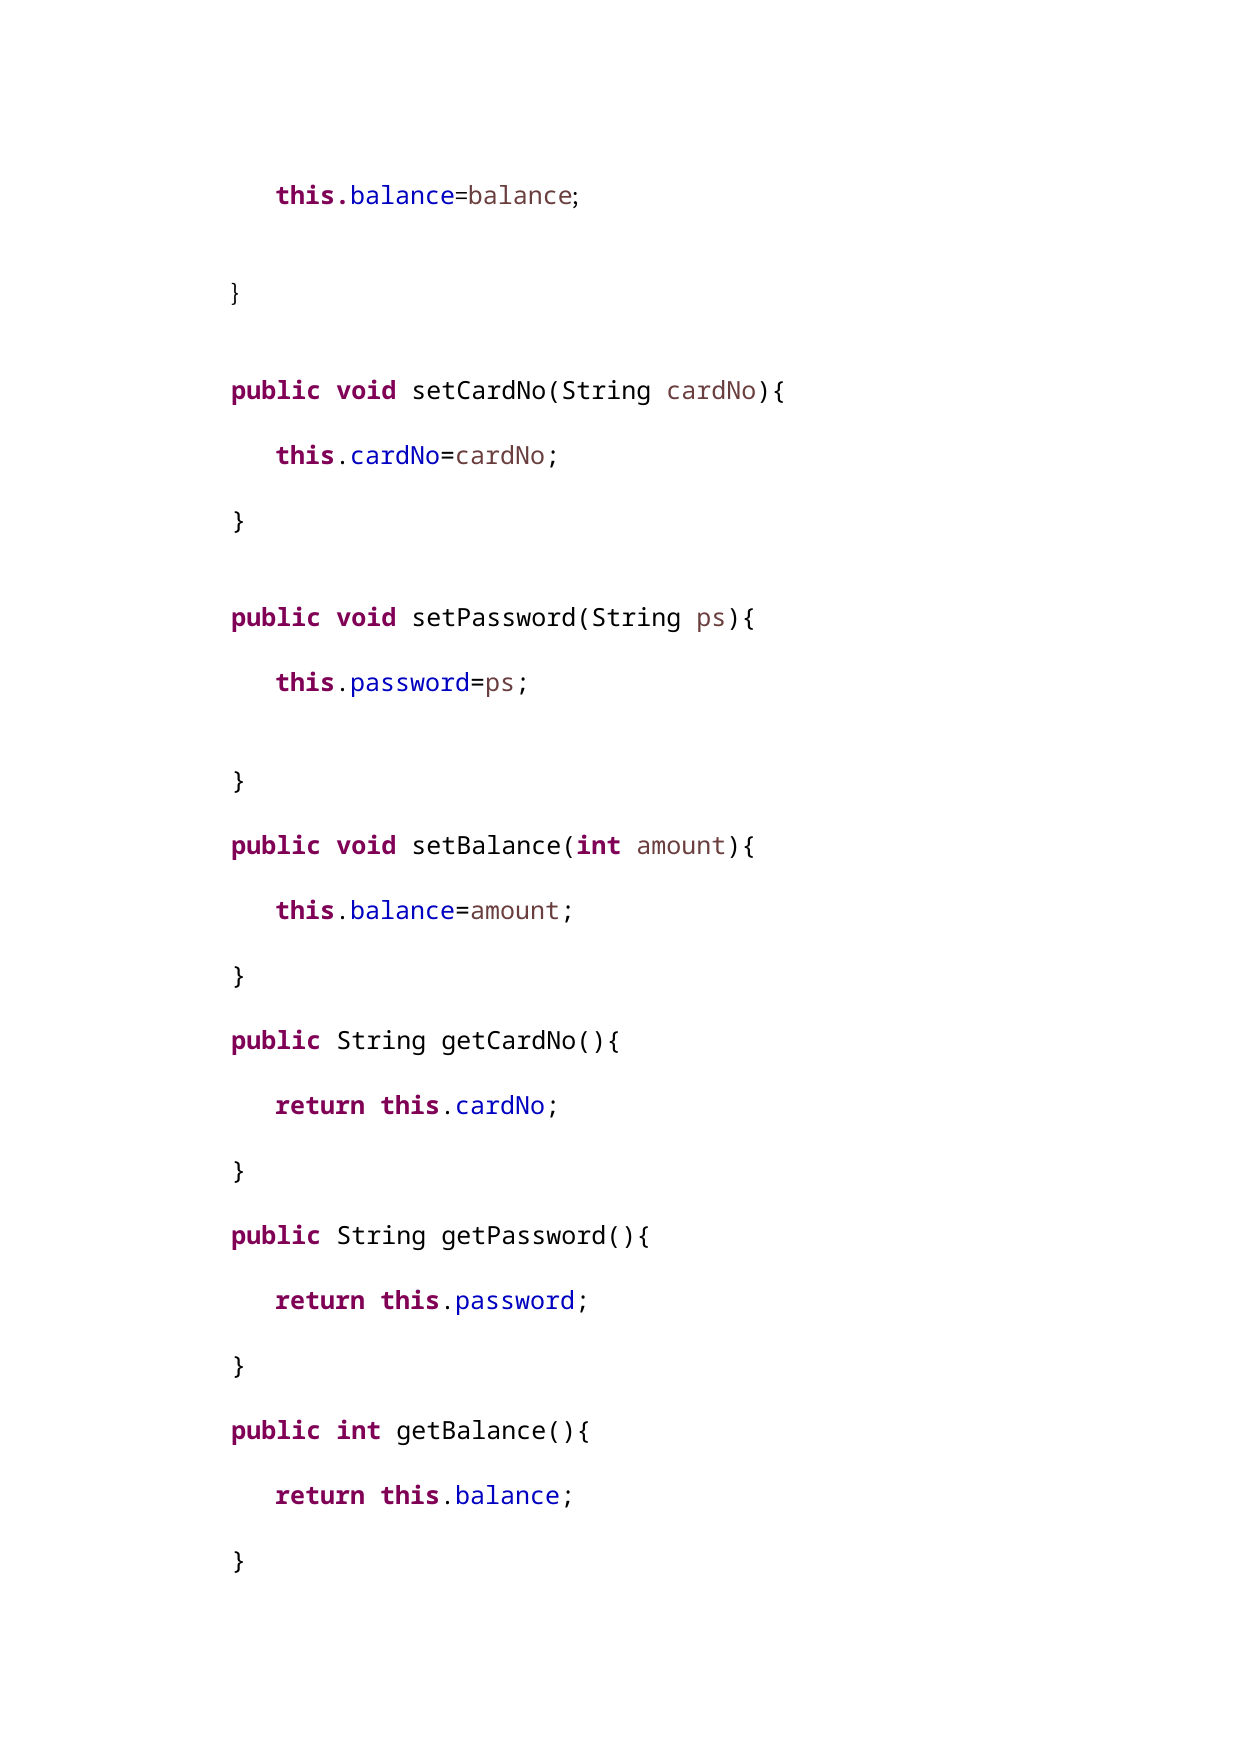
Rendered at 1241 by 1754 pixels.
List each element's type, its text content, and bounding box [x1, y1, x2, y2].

text return this.password; [187, 1267, 1053, 1332]
text } [187, 487, 1053, 552]
text public String getPassword(){ [187, 1202, 1053, 1267]
text } [187, 1137, 1053, 1202]
text } [187, 259, 1053, 324]
text public void setPassword(String ps){ [187, 584, 1053, 649]
text public int getBalance(){ [187, 1397, 1053, 1462]
text public void setCardNo(String cardNo){ [187, 357, 1053, 422]
text this.cardNo=cardNo; [187, 422, 1053, 487]
text } [187, 1527, 1053, 1592]
text public void setBalance(int amount){ [187, 812, 1053, 877]
text return this.cardNo; [187, 1072, 1053, 1137]
text this.password=ps; [187, 649, 1053, 714]
text } [187, 1332, 1053, 1397]
text this.balance=amount; [187, 877, 1053, 942]
text } [187, 747, 1053, 812]
text } [187, 942, 1053, 1007]
text public String getCardNo(){ [187, 1007, 1053, 1072]
text return this.balance; [187, 1462, 1053, 1527]
text this.balance=balance; [187, 162, 1053, 227]
